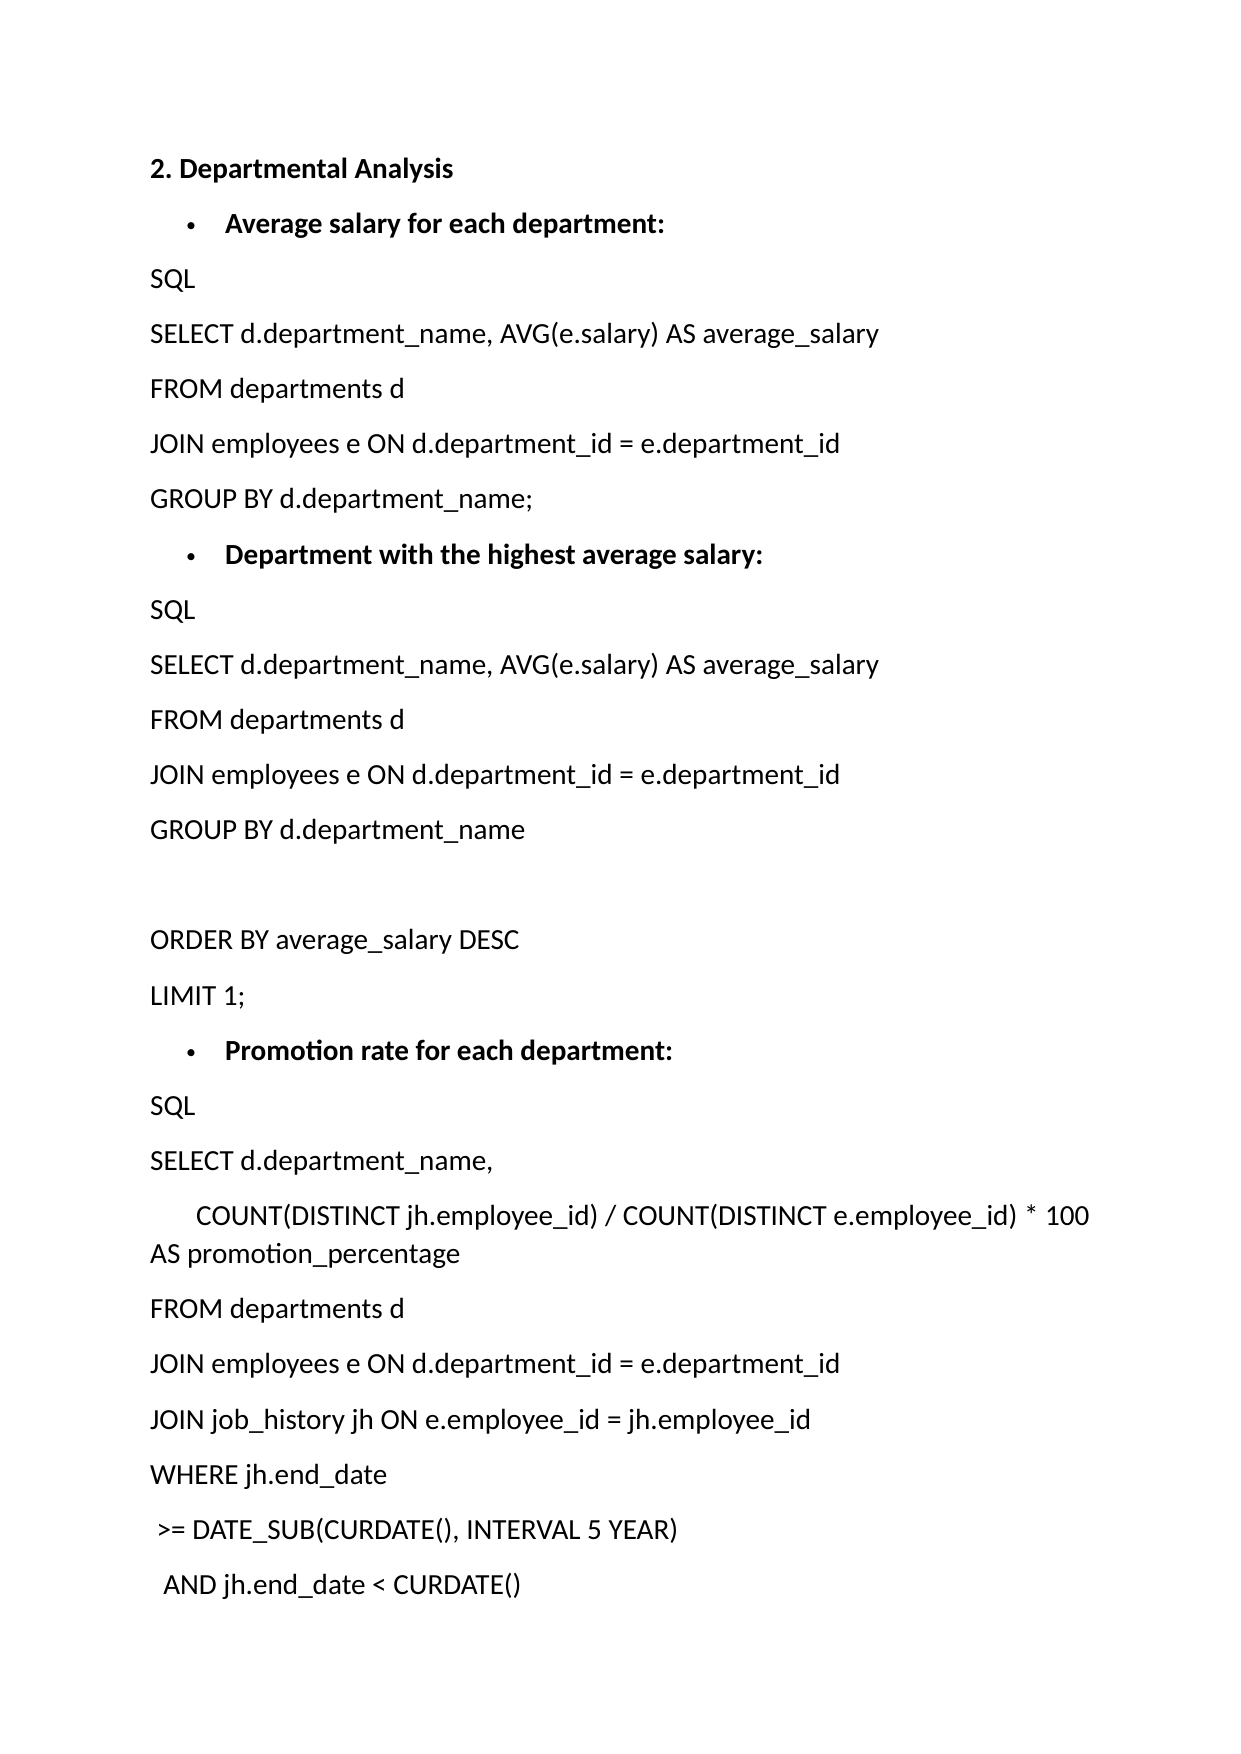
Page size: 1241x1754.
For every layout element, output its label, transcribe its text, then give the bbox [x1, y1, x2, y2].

text JOIN employees e ON d.department_id = e.department_id [150, 1346, 1090, 1381]
text FROM departments d [150, 370, 1090, 406]
text 2. Departmental Analysis [150, 150, 1090, 186]
text FROM departments d [150, 701, 1090, 737]
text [150, 426, 1090, 461]
text JOIN employees e ON d.department_id = e.department_id [150, 756, 1090, 792]
text >= DATE_SUB(CURDATE(), INTERVAL 5 YEAR) [150, 1511, 1090, 1547]
text LIMIT 1; [150, 977, 1090, 1012]
list Average salary for each department: [187, 205, 1090, 241]
list Department with the highest average salary: [187, 536, 1090, 571]
text JOIN job_history jh ON e.employee_id = jh.employee_id [150, 1401, 1090, 1436]
text ORDER BY average_salary DESC [150, 921, 1090, 957]
text GROUP BY d.department_name; [150, 481, 1090, 516]
text SQL [150, 1087, 1090, 1122]
list Promotion rate for each department: [187, 1032, 1090, 1067]
text SQL [150, 260, 1090, 296]
text COUNT(DISTINCT jh.employee_id) / COUNT(DISTINCT e.employee_id) * 100 AS promotion_percentage [150, 1197, 1090, 1271]
text AND jh.end_date < CURDATE() [150, 1566, 1090, 1602]
text SQL [150, 591, 1090, 626]
text WHERE jh.end_date [150, 1456, 1090, 1491]
text SELECT d.department_name, [150, 1142, 1090, 1177]
text SELECT d.department_name, AVG(e.salary) AS average_salary [150, 315, 1090, 351]
text GROUP BY d.department_name [150, 811, 1090, 847]
text SELECT d.department_name, AVG(e.salary) AS average_salary [150, 646, 1090, 682]
text FROM departments d [150, 1291, 1090, 1326]
